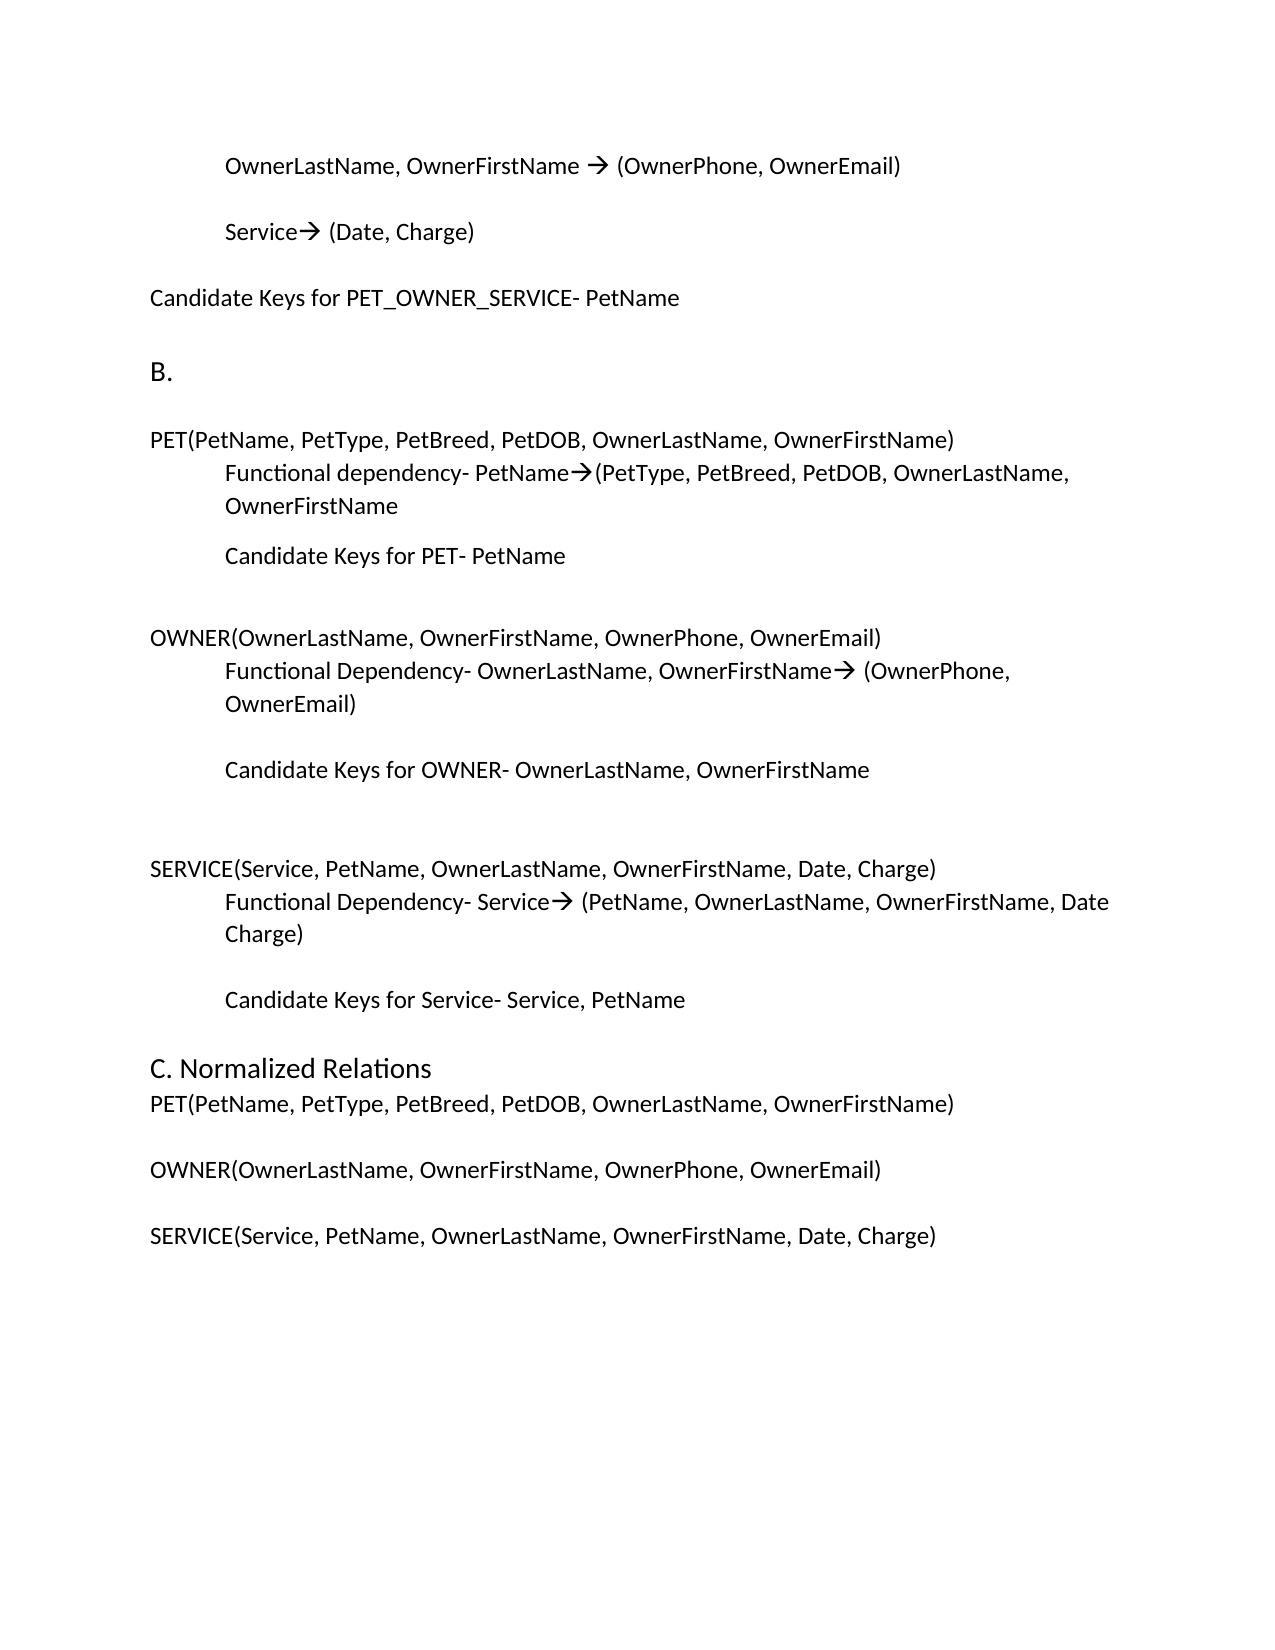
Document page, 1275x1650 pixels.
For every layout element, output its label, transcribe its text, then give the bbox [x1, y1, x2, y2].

list Candidate Keys for OWNER- OwnerLastName, OwnerFirstName [150, 754, 1125, 784]
list OwnerLastName, OwnerFirstName (OwnerPhone, OwnerEmail) [150, 150, 1125, 181]
list Functional Dependency- Service (PetName, OwnerLastName, OwnerFirstName, Date Charge) [225, 886, 1125, 949]
list C. Normalized Relations [150, 1050, 1125, 1086]
list SERVICE(Service, PetName, OwnerLastName, OwnerFirstName, Date, Charge) [150, 853, 1125, 883]
list PET(PetName, PetType, PetBreed, PetDOB, OwnerLastName, OwnerFirstName) [150, 424, 1125, 455]
list Candidate Keys for PET_OWNER_SERVICE- PetName [150, 282, 1125, 312]
text Candidate Keys for PET- PetName [150, 540, 1125, 570]
list Candidate Keys for Service- Service, PetName [150, 984, 1125, 1015]
list Functional dependency- PetName(PetType, PetBreed, PetDOB, OwnerLastName, OwnerFirstName [225, 457, 1125, 521]
list SERVICE(Service, PetName, OwnerLastName, OwnerFirstName, Date, Charge) [150, 1220, 1125, 1251]
list Functional Dependency- OwnerLastName, OwnerFirstName (OwnerPhone, OwnerEmail) [225, 655, 1125, 719]
list Service (Date, Charge) [150, 216, 1125, 246]
list B. [150, 353, 1125, 389]
list OWNER(OwnerLastName, OwnerFirstName, OwnerPhone, OwnerEmail) [150, 622, 1125, 653]
list OWNER(OwnerLastName, OwnerFirstName, OwnerPhone, OwnerEmail) [150, 1154, 1125, 1185]
list PET(PetName, PetType, PetBreed, PetDOB, OwnerLastName, OwnerFirstName) [150, 1089, 1125, 1119]
